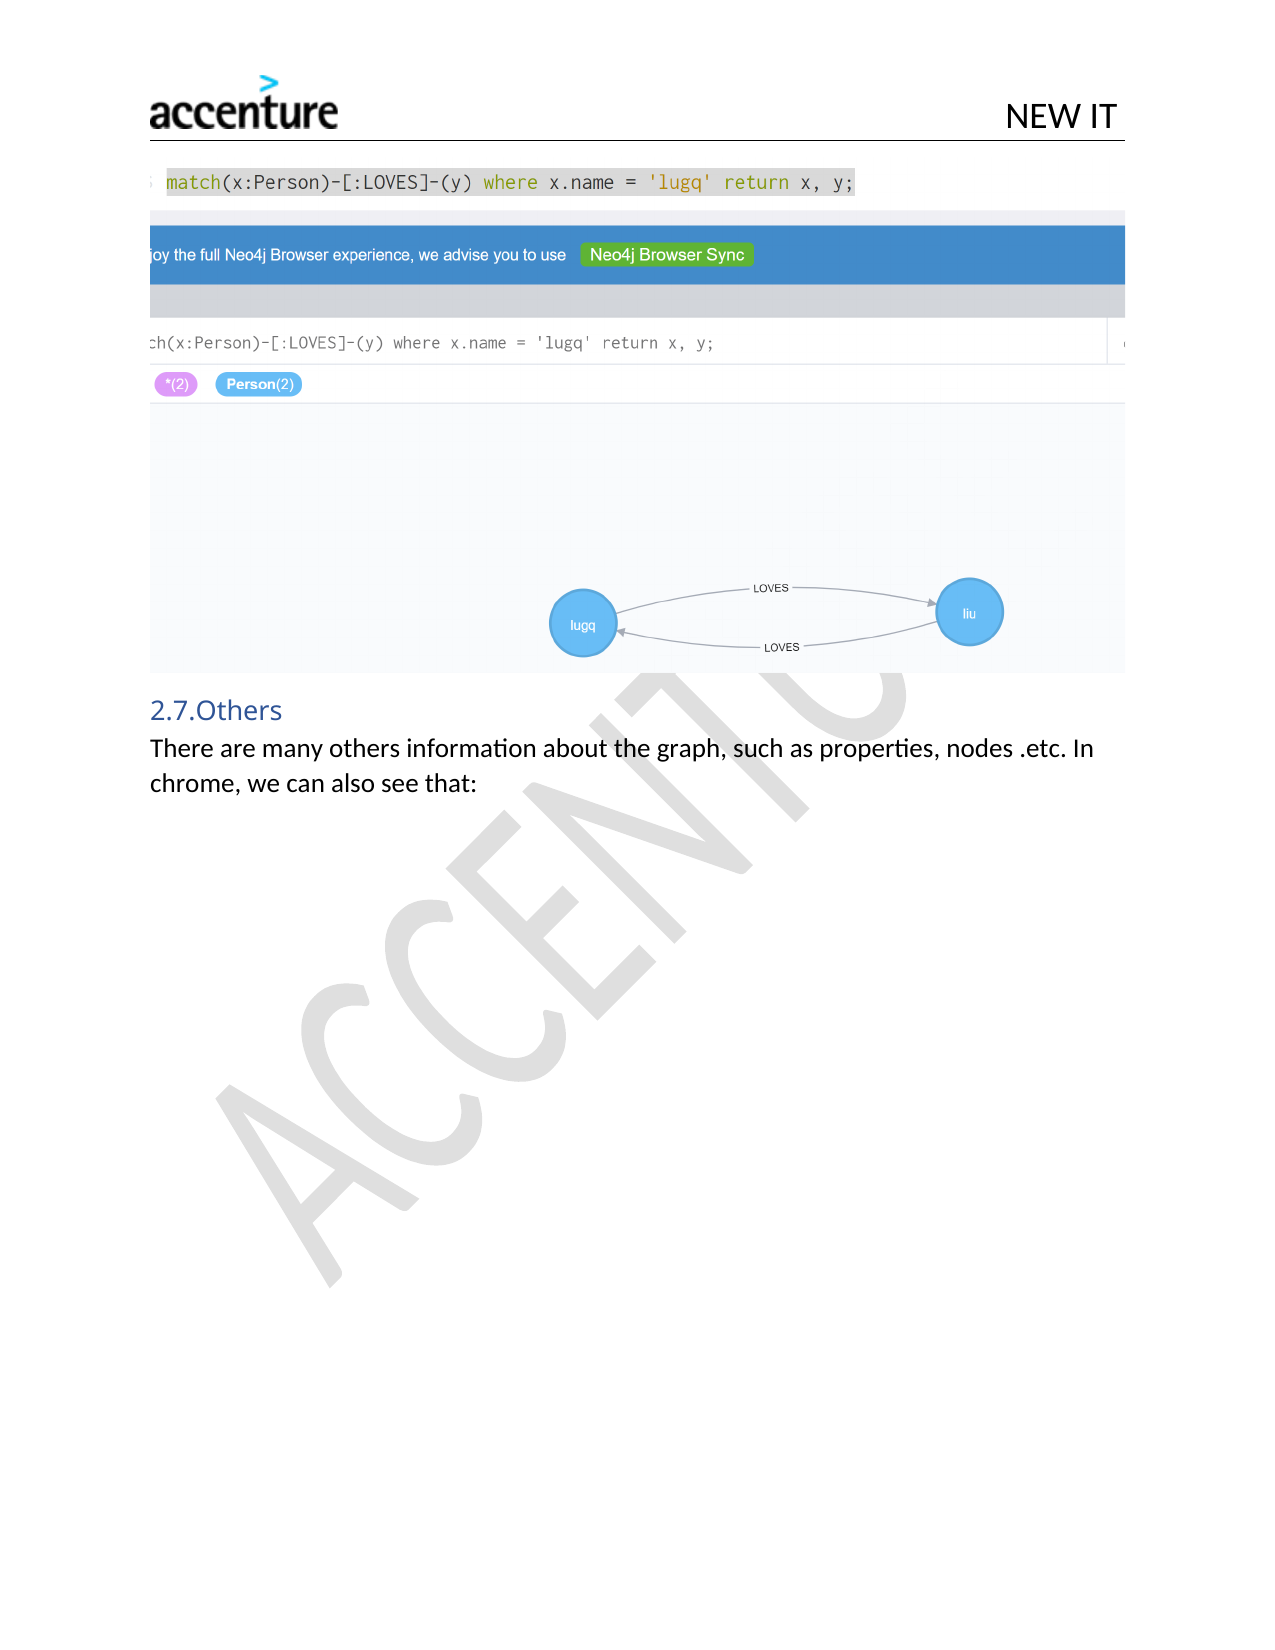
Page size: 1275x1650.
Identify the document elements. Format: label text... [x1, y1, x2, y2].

subtitle 2.7.Others [150, 691, 1125, 728]
picture [150, 75, 338, 129]
text There are many others information about the graph, such as properties, nodes .etc. In chrome, we can also see that: [150, 731, 1125, 800]
picture [150, 157, 1125, 673]
